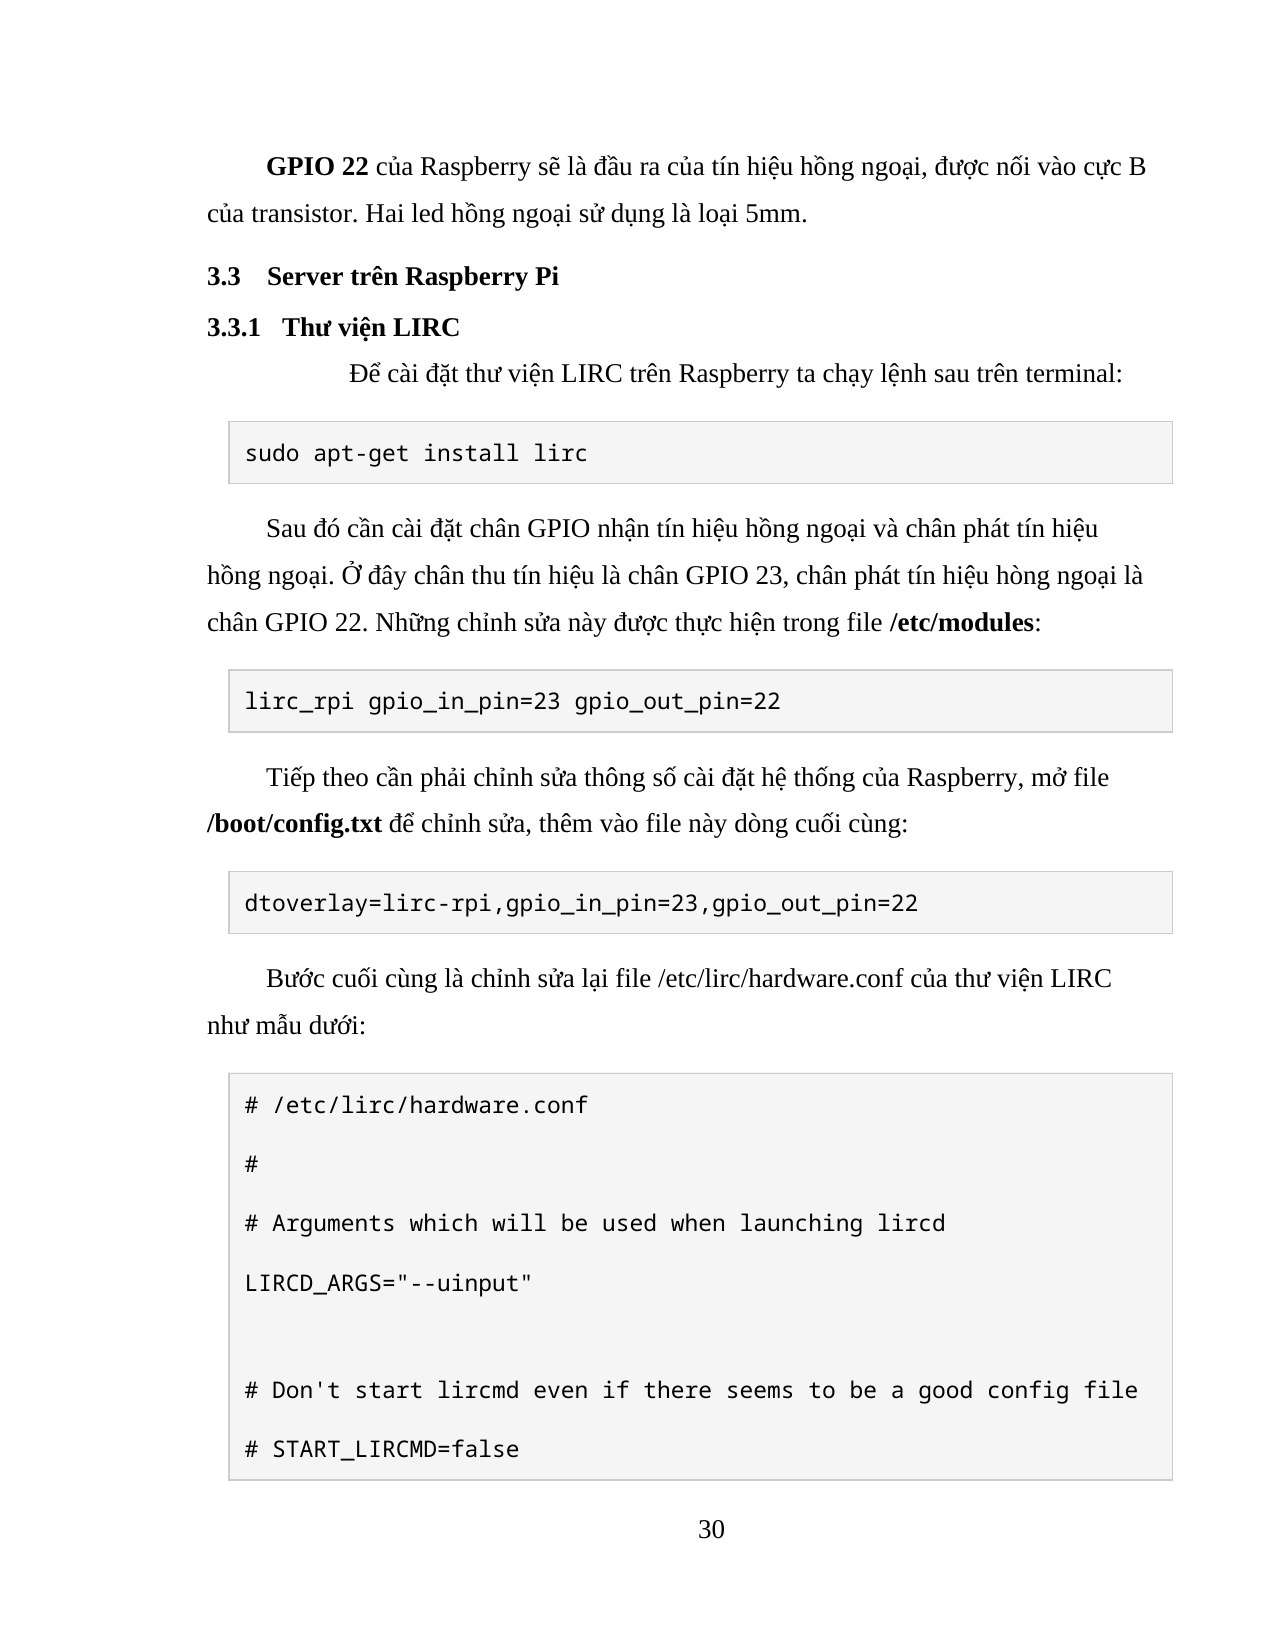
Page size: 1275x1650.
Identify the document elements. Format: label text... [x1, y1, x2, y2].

text lirc_rpi gpio_in_pin=23 gpio_out_pin=22 [230, 671, 1172, 731]
text # Arguments which will be used when launching lircd [230, 1191, 1172, 1239]
text # /etc/lirc/hardware.conf [230, 1074, 1172, 1120]
text LIRCD_ARGS="--uinput" [230, 1251, 1172, 1298]
text dtoverlay=lirc-rpi,gpio_in_pin=23,gpio_out_pin=22 [230, 872, 1172, 933]
subtitle Server trên Raspberry Pi [207, 260, 1157, 291]
text GPIO 22 của Raspberry sẽ là đầu ra của tín hiệu hồng ngoại, được nối vào cực B của transistor. Hai led hồng ngoại sử dụng là loại 5mm. [207, 150, 1157, 228]
text # [230, 1132, 1172, 1179]
text Tiếp theo cần phải chỉnh sửa thông số cài đặt hệ thống của Raspberry, mở file /boot/config.txt để chỉnh sửa, thêm vào file này dòng cuối cùng: [207, 761, 1157, 839]
subtitle Thư viện LIRC [207, 311, 1157, 342]
text Sau đó cần cài đặt chân GPIO nhận tín hiệu hồng ngoại và chân phát tín hiệu hồng ngoại. Ở đây chân thu tín hiệu là chân GPIO 23, chân phát tín hiệu hòng ngoại là chân GPIO 22. Những chỉnh sửa này được thực hiện trong file /etc/modules: [207, 512, 1157, 637]
text # START_LIRCMD=false [230, 1417, 1172, 1479]
list Để cài đặt thư viện LIRC trên Raspberry ta chạy lệnh sau trên terminal: [349, 357, 1157, 389]
text Bước cuối cùng là chỉnh sửa lại file /etc/lirc/hardware.conf của thư viện LIRC như mẫu dưới: [207, 962, 1157, 1040]
text # Don't start lircmd even if there seems to be a good config file [230, 1358, 1172, 1405]
text sudo apt-get install lirc [230, 422, 1172, 483]
